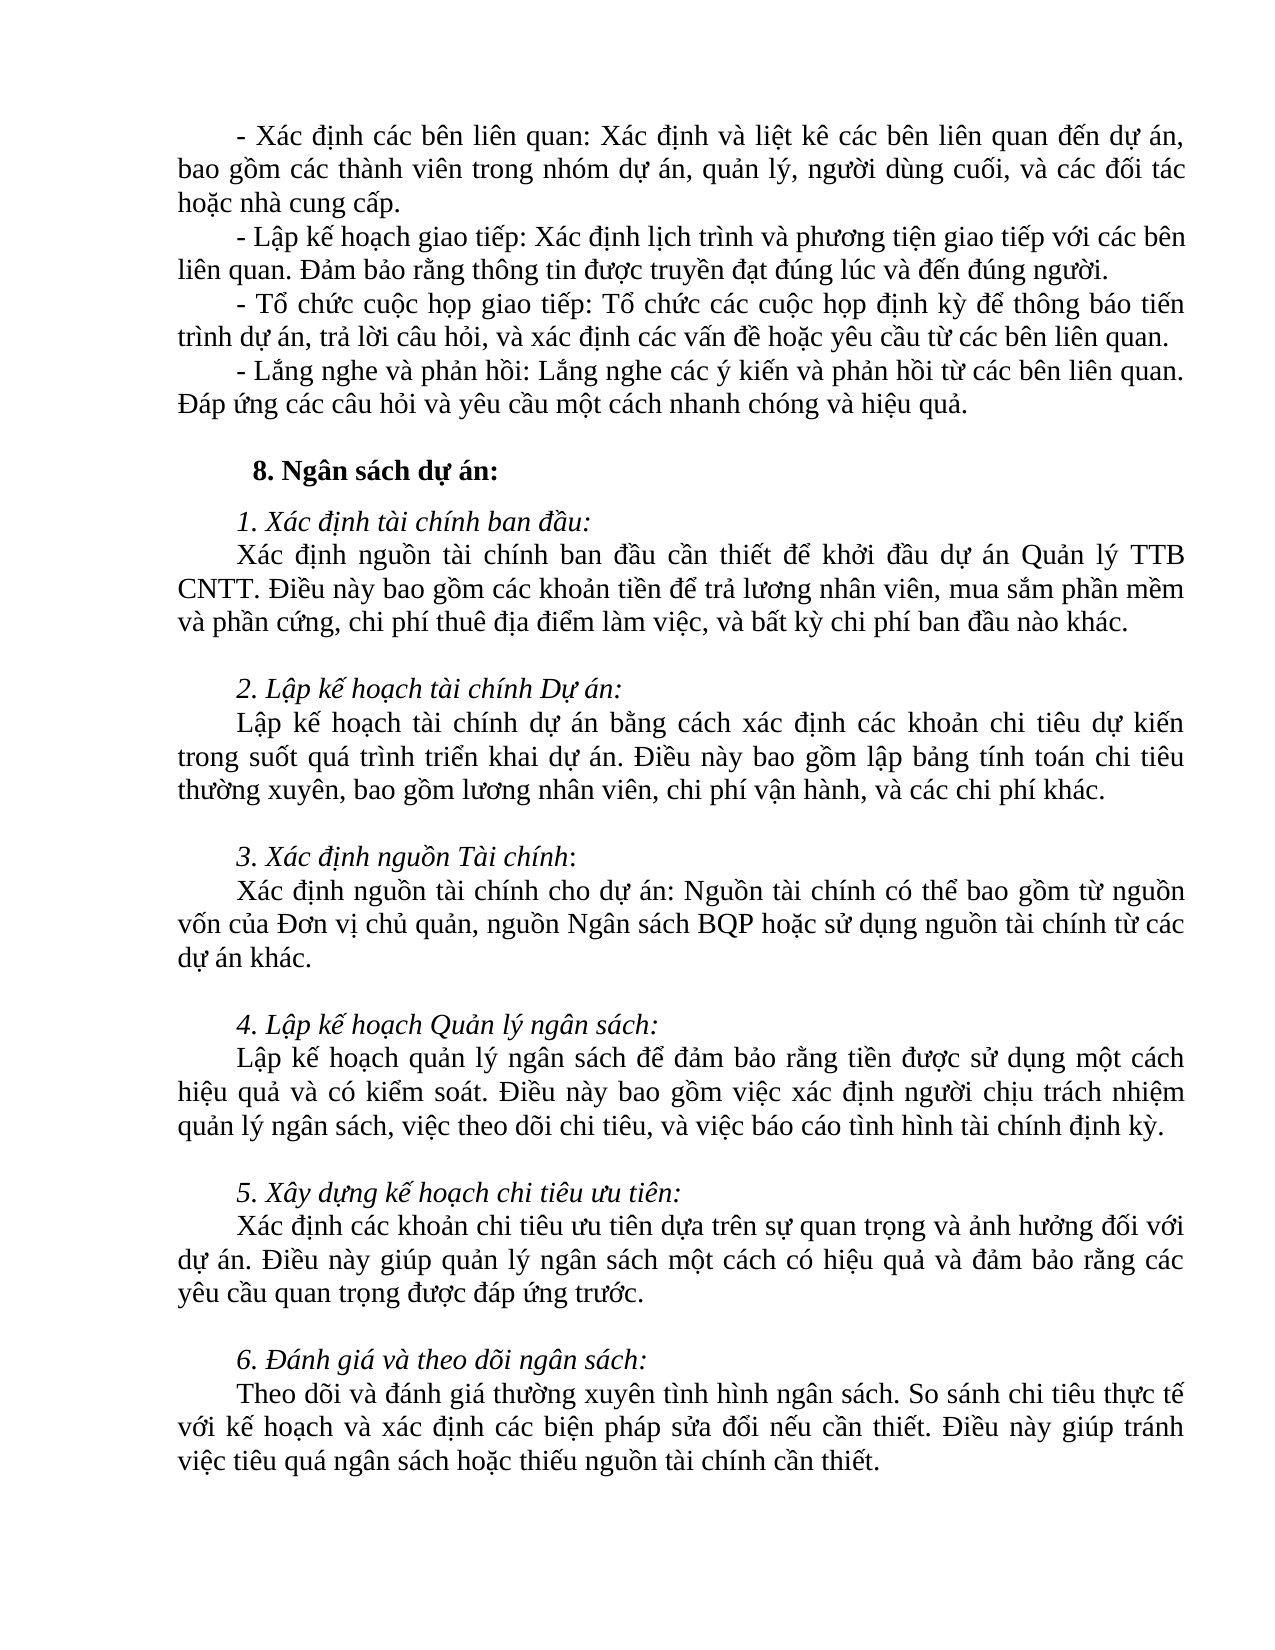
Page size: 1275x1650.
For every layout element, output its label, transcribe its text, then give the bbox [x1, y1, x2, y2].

text 5. Xây dựng kế hoạch chi tiêu ưu tiên: [177, 1175, 1186, 1208]
text Lập kế hoạch tài chính dự án bằng cách xác định các khoản chi tiêu dự kiến trong suốt quá trình triển khai dự án. Điều này bao gồm lập bảng tính toán chi tiêu thường xuyên, bao gồm lương nhân viên, chi phí vận hành, và các chi phí khác. [177, 705, 1186, 806]
text - Tổ chức cuộc họp giao tiếp: Tổ chức các cuộc họp định kỳ để thông báo tiến trình dự án, trả lời câu hỏi, và xác định các vấn đề hoặc yêu cầu từ các bên liên quan. [177, 286, 1186, 353]
text 1. Xác định tài chính ban đầu: [177, 504, 1186, 537]
text Xác định nguồn tài chính cho dự án: Nguồn tài chính có thể bao gồm từ nguồn vốn của Đơn vị chủ quản, nguồn Ngân sách BQP hoặc sử dụng nguồn tài chính từ các dự án khác. [177, 873, 1186, 973]
text Lập kế hoạch quản lý ngân sách để đảm bảo rằng tiền được sử dụng một cách hiệu quả và có kiểm soát. Điều này bao gồm việc xác định người chịu trách nhiệm quản lý ngân sách, việc theo dõi chi tiêu, và việc báo cáo tình hình tài chính định kỳ. [177, 1041, 1186, 1141]
text Xác định các khoản chi tiêu ưu tiên dựa trên sự quan trọng và ảnh hưởng đối với dự án. Điều này giúp quản lý ngân sách một cách có hiệu quả và đảm bảo rằng các yêu cầu quan trọng được đáp ứng trước. [177, 1208, 1186, 1309]
text 3. Xác định nguồn Tài chính: [177, 839, 1186, 873]
text 2. Lập kế hoạch tài chính Dự án: [177, 672, 1186, 705]
text Theo dõi và đánh giá thường xuyên tình hình ngân sách. So sánh chi tiêu thực tế với kế hoạch và xác định các biện pháp sửa đổi nếu cần thiết. Điều này giúp tránh việc tiêu quá ngân sách hoặc thiếu nguồn tài chính cần thiết. [177, 1376, 1186, 1477]
text - Lập kế hoạch giao tiếp: Xác định lịch trình và phương tiện giao tiếp với các bên liên quan. Đảm bảo rằng thông tin được truyền đạt đúng lúc và đến đúng người. [177, 219, 1186, 286]
subtitle 8. Ngân sách dự án: [177, 453, 1186, 487]
text 4. Lập kế hoạch Quản lý ngân sách: [177, 1007, 1186, 1041]
text Xác định nguồn tài chính ban đầu cần thiết để khởi đầu dự án Quản lý TTB CNTT. Điều này bao gồm các khoản tiền để trả lương nhân viên, mua sắm phần mềm và phần cứng, chi phí thuê địa điểm làm việc, và bất kỳ chi phí ban đầu nào khác. [177, 537, 1186, 638]
text - Lắng nghe và phản hồi: Lắng nghe các ý kiến và phản hồi từ các bên liên quan. Đáp ứng các câu hỏi và yêu cầu một cách nhanh chóng và hiệu quả. [177, 353, 1186, 420]
text 6. Đánh giá và theo dõi ngân sách: [177, 1342, 1186, 1376]
text - Xác định các bên liên quan: Xác định và liệt kê các bên liên quan đến dự án, bao gồm các thành viên trong nhóm dự án, quản lý, người dùng cuối, và các đối tác hoặc nhà cung cấp. [177, 118, 1186, 219]
